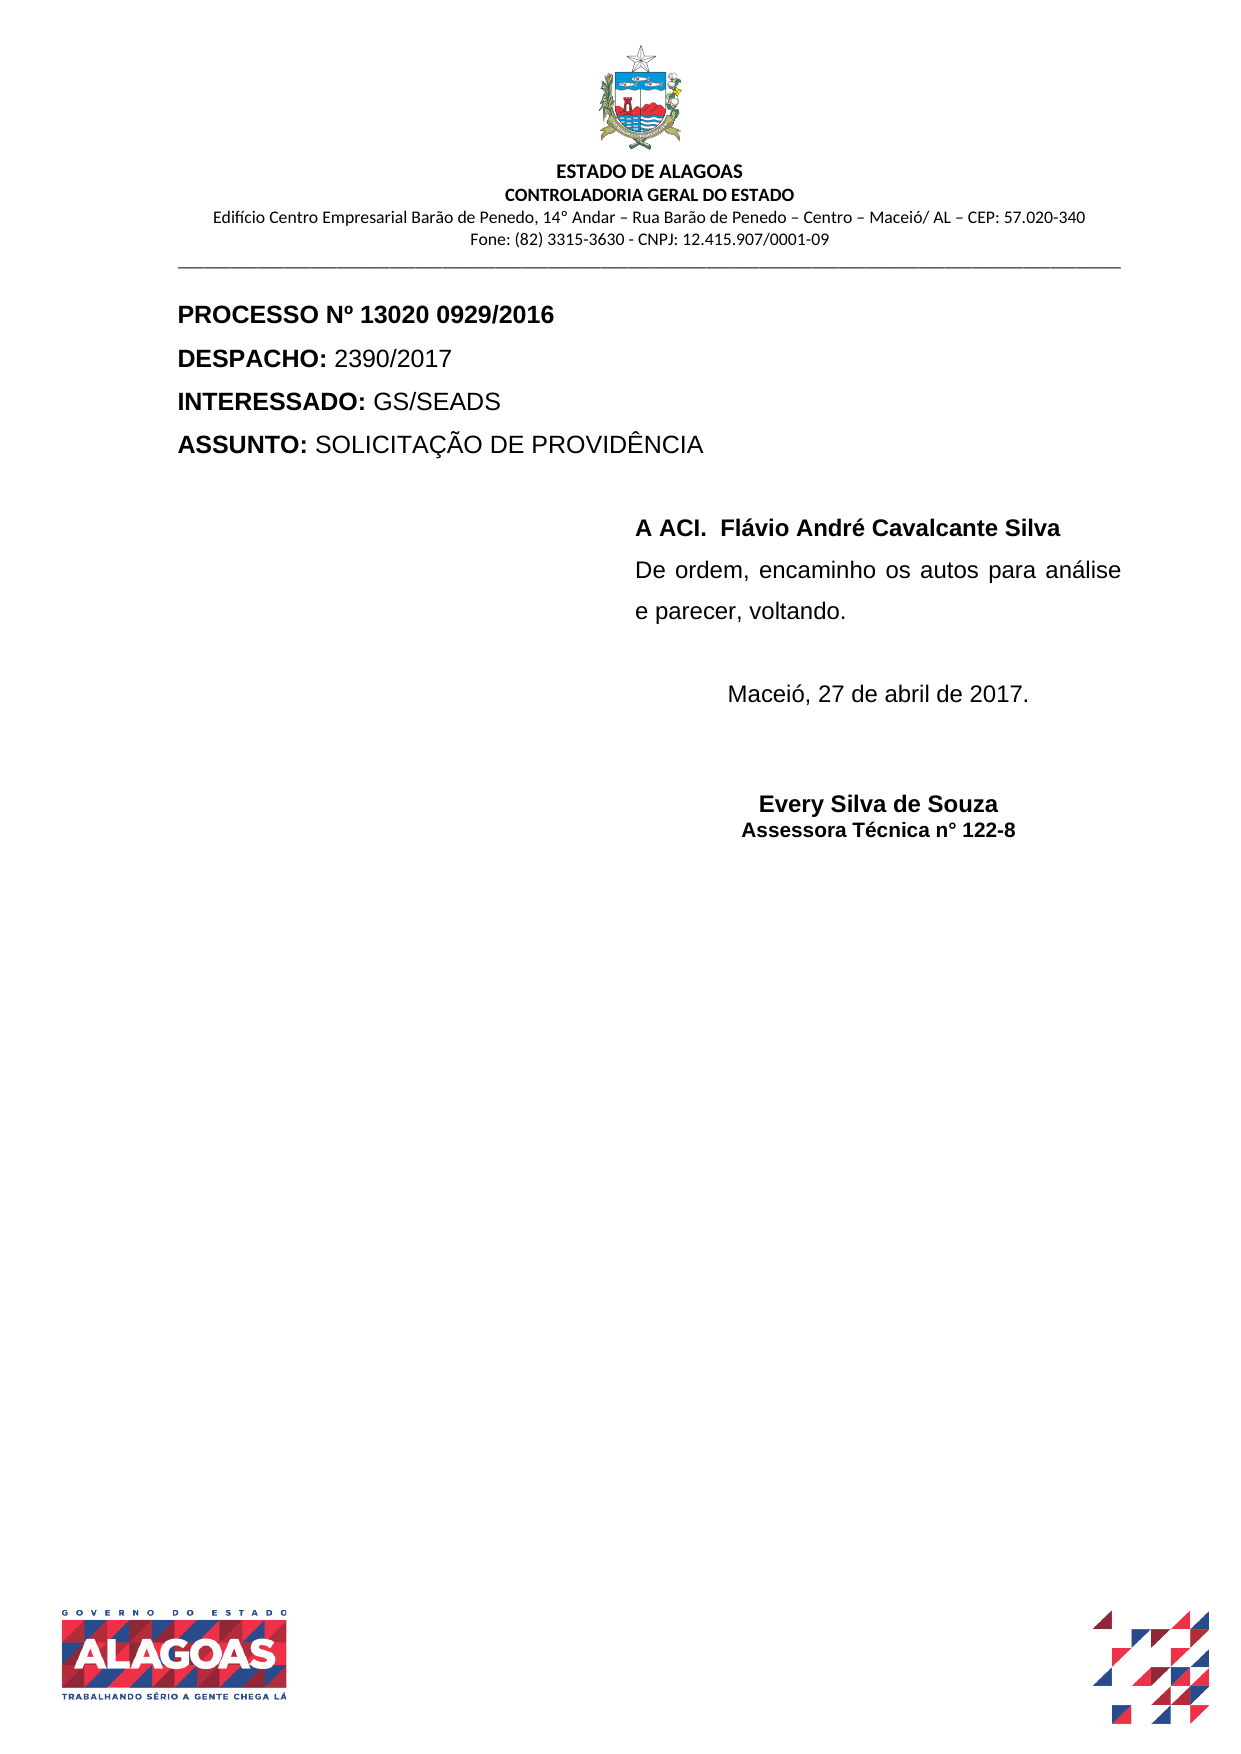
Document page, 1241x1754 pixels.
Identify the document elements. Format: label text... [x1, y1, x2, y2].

text DESPACHO: 2390/2017 [177, 343, 1122, 372]
text A ACI. Flávio André Cavalcante Silva [635, 514, 1122, 542]
picture [1092, 1610, 1209, 1724]
text ASSUNTO: SOLICITAÇÃO DE PROVIDÊNCIA [177, 430, 1122, 458]
text Assessora Técnica n° 122-8 [635, 818, 1122, 842]
text Maceió, 27 de abril de 2017. [635, 680, 1122, 707]
picture [61, 1610, 287, 1700]
text INTERESSADO: GS/SEADS [177, 387, 1122, 415]
text PROCESSO Nº 13020 0929/2016 [177, 300, 1122, 329]
text Every Silva de Souza [635, 790, 1122, 818]
text De ordem, encaminho os autos para análise e parecer, voltando. [635, 556, 1122, 624]
picture [598, 45, 682, 150]
